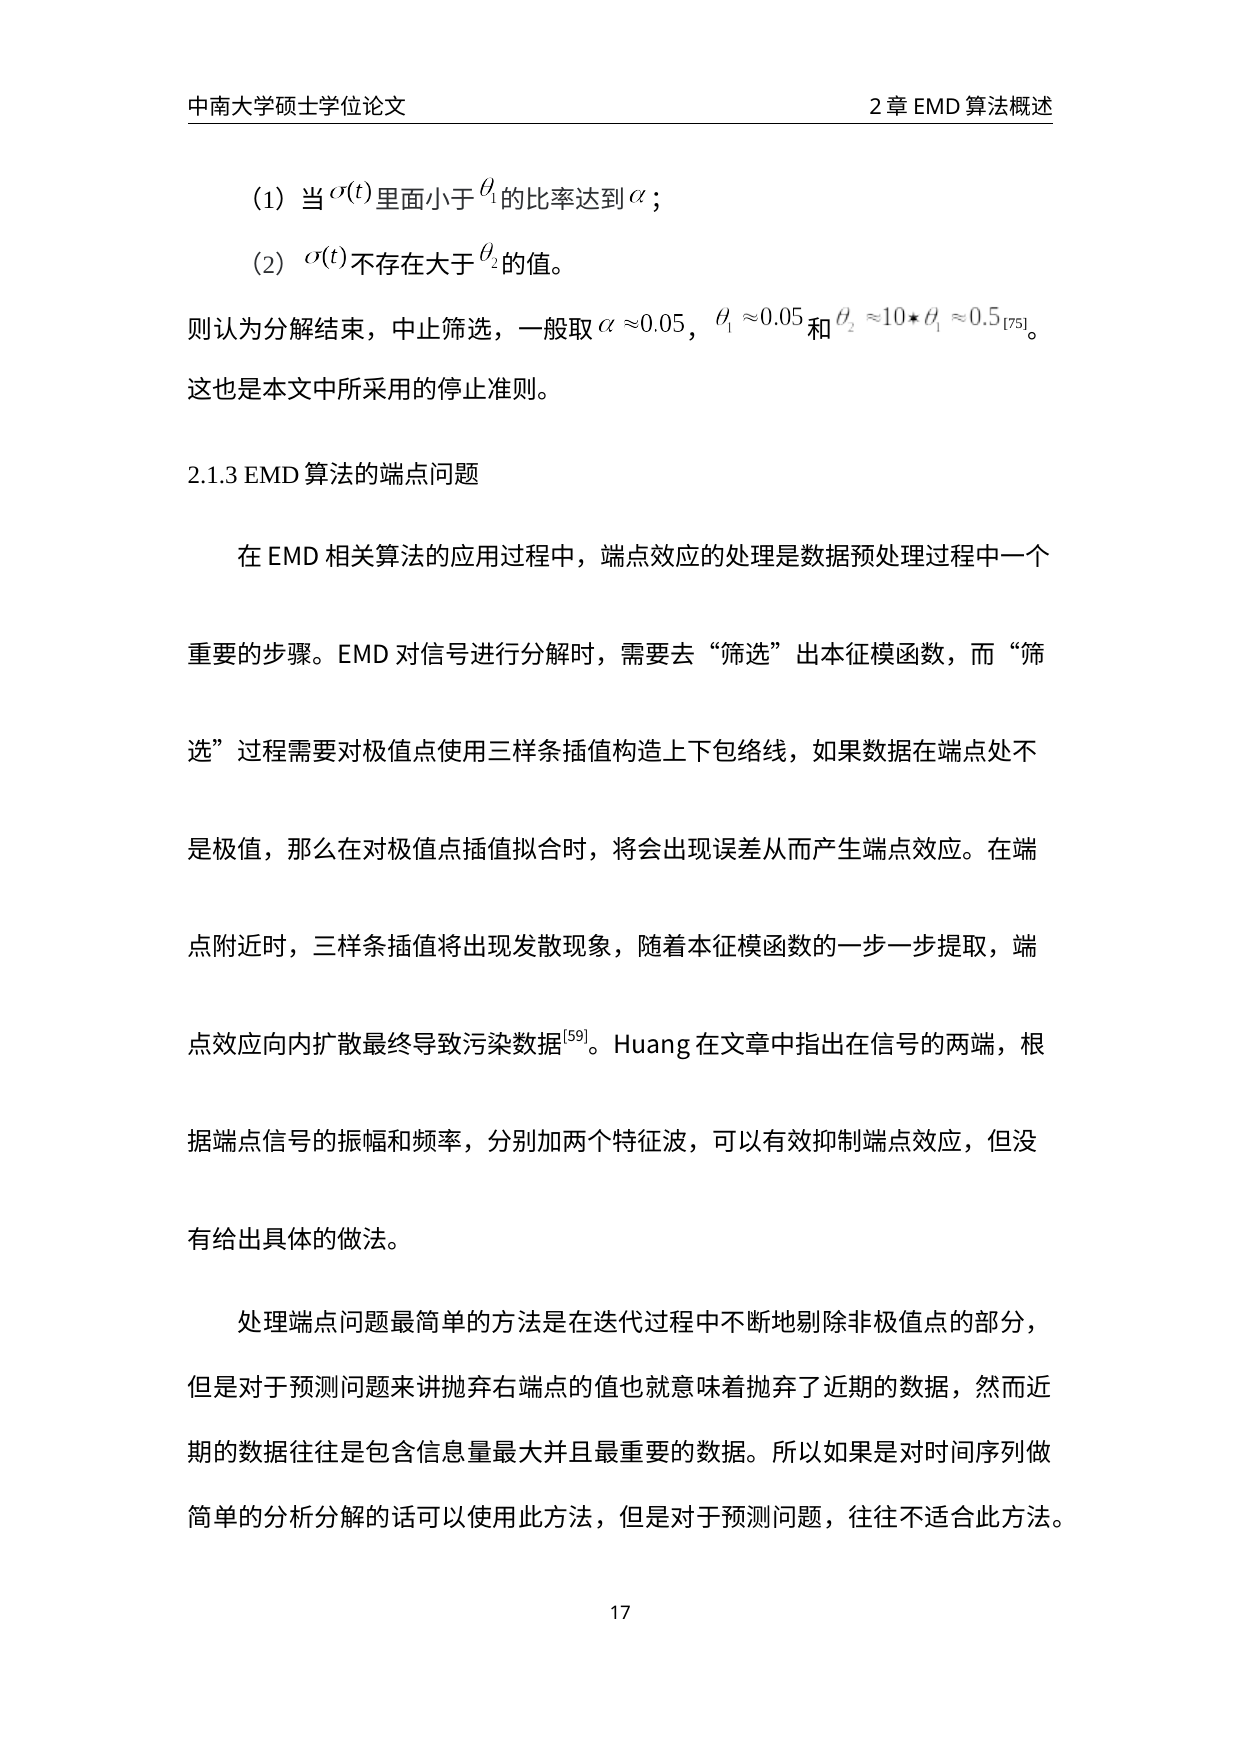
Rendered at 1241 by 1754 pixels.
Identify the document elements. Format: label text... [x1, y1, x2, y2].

text 在EMD相关算法的应用过程中，端点效应的处理是数据预处理过程中一个重要的步骤。EMD对信号进行分解时，需要去“筛选”出本征模函数，而“筛选”过程需要对极值点使用三样条插值构造上下包络线，如果数据在端点处不是极值，那么在对极值点插值拟合时，将会出现误差从而产生端点效应。在端点附近时，三样条插值将出现发散现象，随着本征模函数的一步一步提取，端点效应向内扩散最终导致污染数据[59]。Huang在文章中指出在信号的两端，根据端点信号的振幅和频率，分别加两个特征波，可以有效抑制端点效应，但没有给出具体的做法。 [187, 522, 1053, 1270]
text （2）不存在大于的值。 [187, 225, 1053, 290]
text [187, 1288, 1053, 1548]
text 则认为分解结束，中止筛选，一般取，和[75]。这也是本文中所采用的停止准则。 [187, 290, 1053, 420]
text （1）当里面小于的比率达到； [187, 160, 1053, 225]
text 2.1.3 EMD算法的端点问题 [187, 441, 1053, 506]
